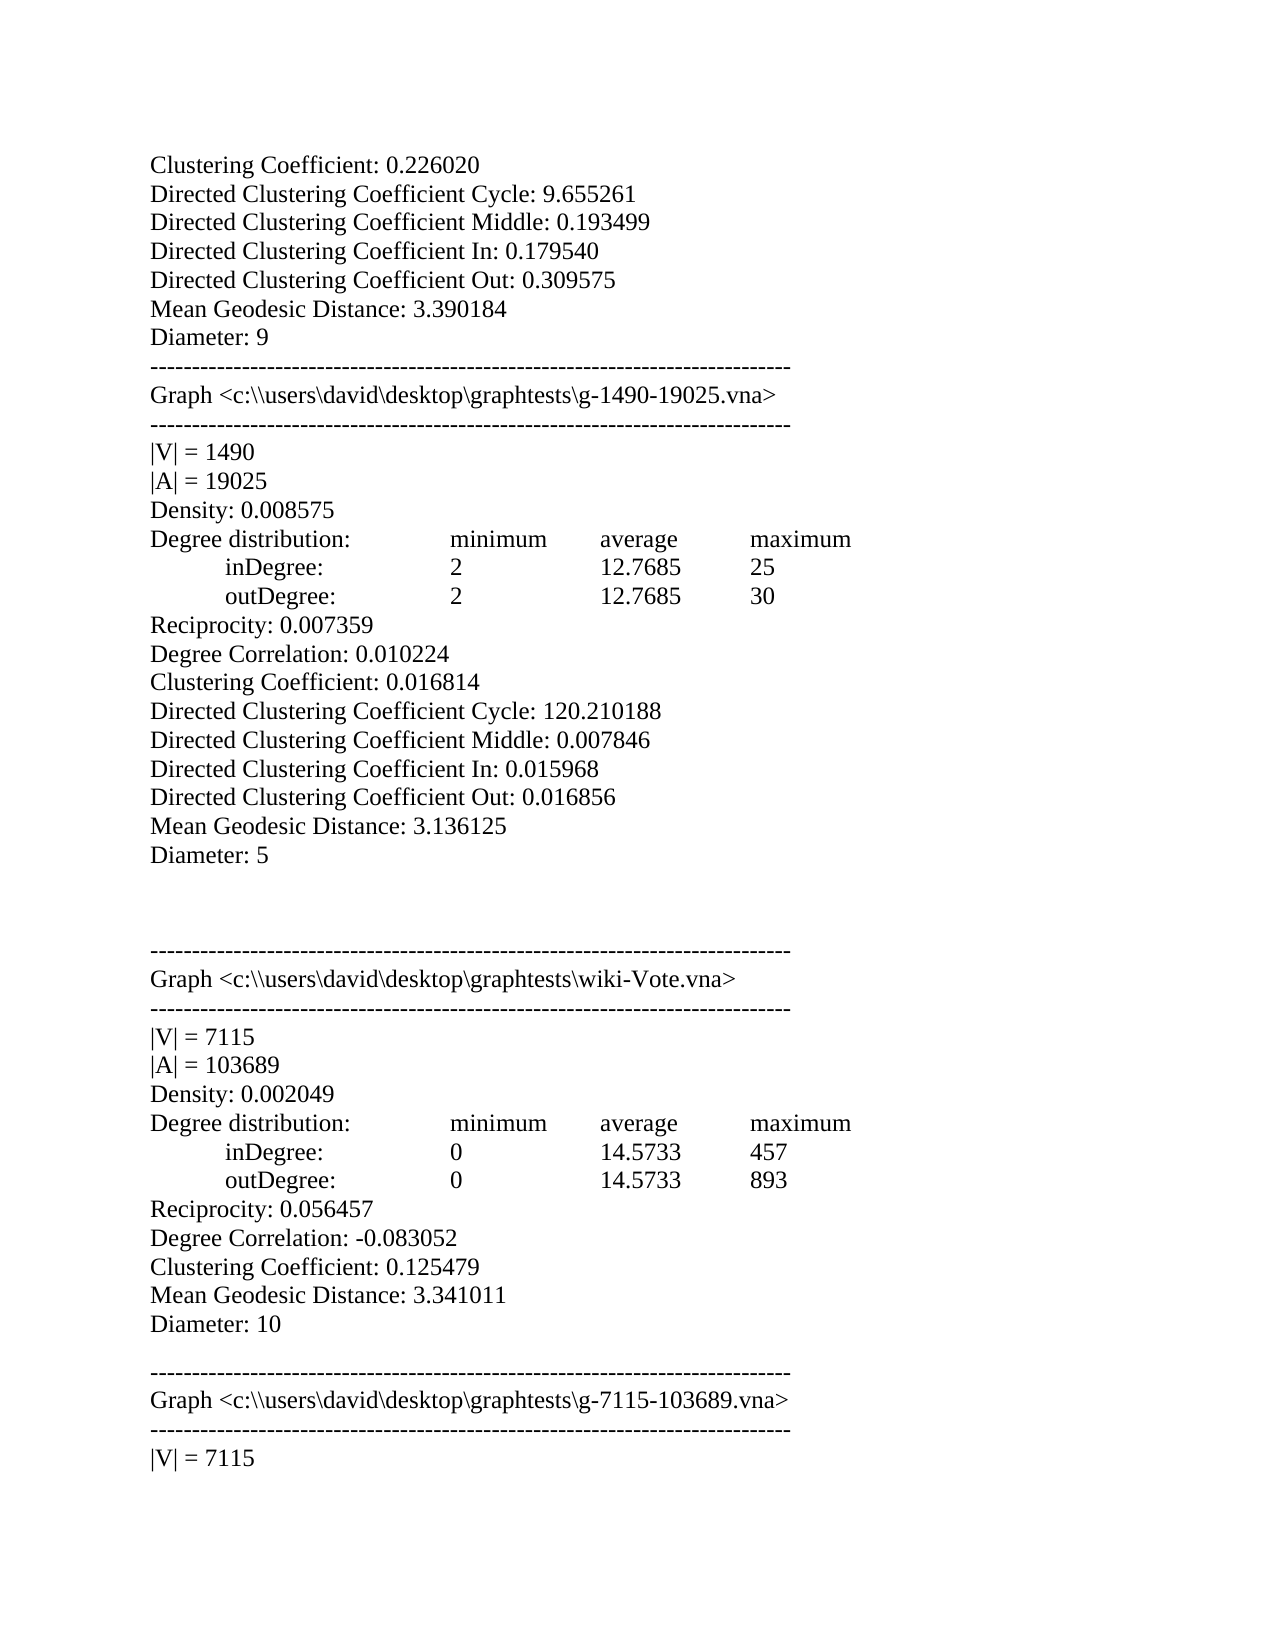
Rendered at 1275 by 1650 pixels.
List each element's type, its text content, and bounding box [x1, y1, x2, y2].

text |V| = 1490 [150, 437, 1125, 466]
text Diameter: 5 [150, 840, 1125, 869]
text outDegree: 0 14.5733 893 [150, 1165, 1125, 1194]
text Degree Correlation: 0.010224 [150, 639, 1125, 667]
text Directed Clustering Coefficient In: 0.015968 [150, 754, 1125, 782]
text ----------------------------------------------------------------------------- [150, 935, 1125, 964]
text Directed Clustering Coefficient Middle: 0.193499 [150, 207, 1125, 236]
text Directed Clustering Coefficient Middle: 0.007846 [150, 725, 1125, 754]
text Density: 0.002049 [150, 1079, 1125, 1108]
text |V| = 7115 [150, 1022, 1125, 1050]
text |A| = 103689 [150, 1050, 1125, 1079]
text Reciprocity: 0.007359 [150, 610, 1125, 639]
text Directed Clustering Coefficient In: 0.179540 [150, 236, 1125, 265]
text Directed Clustering Coefficient Out: 0.309575 [150, 265, 1125, 294]
text ----------------------------------------------------------------------------- [150, 993, 1125, 1022]
text Clustering Coefficient: 0.016814 [150, 667, 1125, 696]
text Degree Correlation: -0.083052 [150, 1223, 1125, 1252]
text Clustering Coefficient: 0.125479 [150, 1252, 1125, 1280]
text Graph <c:\\users\david\desktop\graphtests\wiki-Vote.vna> [150, 964, 1125, 993]
text inDegree: 0 14.5733 457 [150, 1137, 1125, 1165]
text Mean Geodesic Distance: 3.136125 [150, 811, 1125, 840]
text |A| = 19025 [150, 466, 1125, 495]
text ----------------------------------------------------------------------------- [150, 1414, 1125, 1443]
text Graph <c:\\users\david\desktop\graphtests\g-1490-19025.vna> [150, 380, 1125, 409]
text outDegree: 2 12.7685 30 [150, 581, 1125, 610]
text inDegree: 2 12.7685 25 [150, 552, 1125, 581]
text ----------------------------------------------------------------------------- [150, 1357, 1125, 1386]
text Directed Clustering Coefficient Out: 0.016856 [150, 782, 1125, 811]
text |V| = 7115 [150, 1443, 1125, 1472]
text Diameter: 10 [150, 1309, 1125, 1338]
text ----------------------------------------------------------------------------- [150, 409, 1125, 437]
text Directed Clustering Coefficient Cycle: 120.210188 [150, 696, 1125, 725]
text Clustering Coefficient: 0.226020 [150, 150, 1125, 179]
text Graph <c:\\users\david\desktop\graphtests\g-7115-103689.vna> [150, 1386, 1125, 1414]
text Degree distribution: minimum average maximum [150, 1108, 1125, 1137]
text Degree distribution: minimum average maximum [150, 524, 1125, 552]
text Directed Clustering Coefficient Cycle: 9.655261 [150, 179, 1125, 207]
text Diameter: 9 [150, 322, 1125, 351]
text ----------------------------------------------------------------------------- [150, 351, 1125, 380]
text Density: 0.008575 [150, 495, 1125, 524]
text Reciprocity: 0.056457 [150, 1194, 1125, 1223]
text Mean Geodesic Distance: 3.390184 [150, 294, 1125, 322]
text Mean Geodesic Distance: 3.341011 [150, 1280, 1125, 1309]
